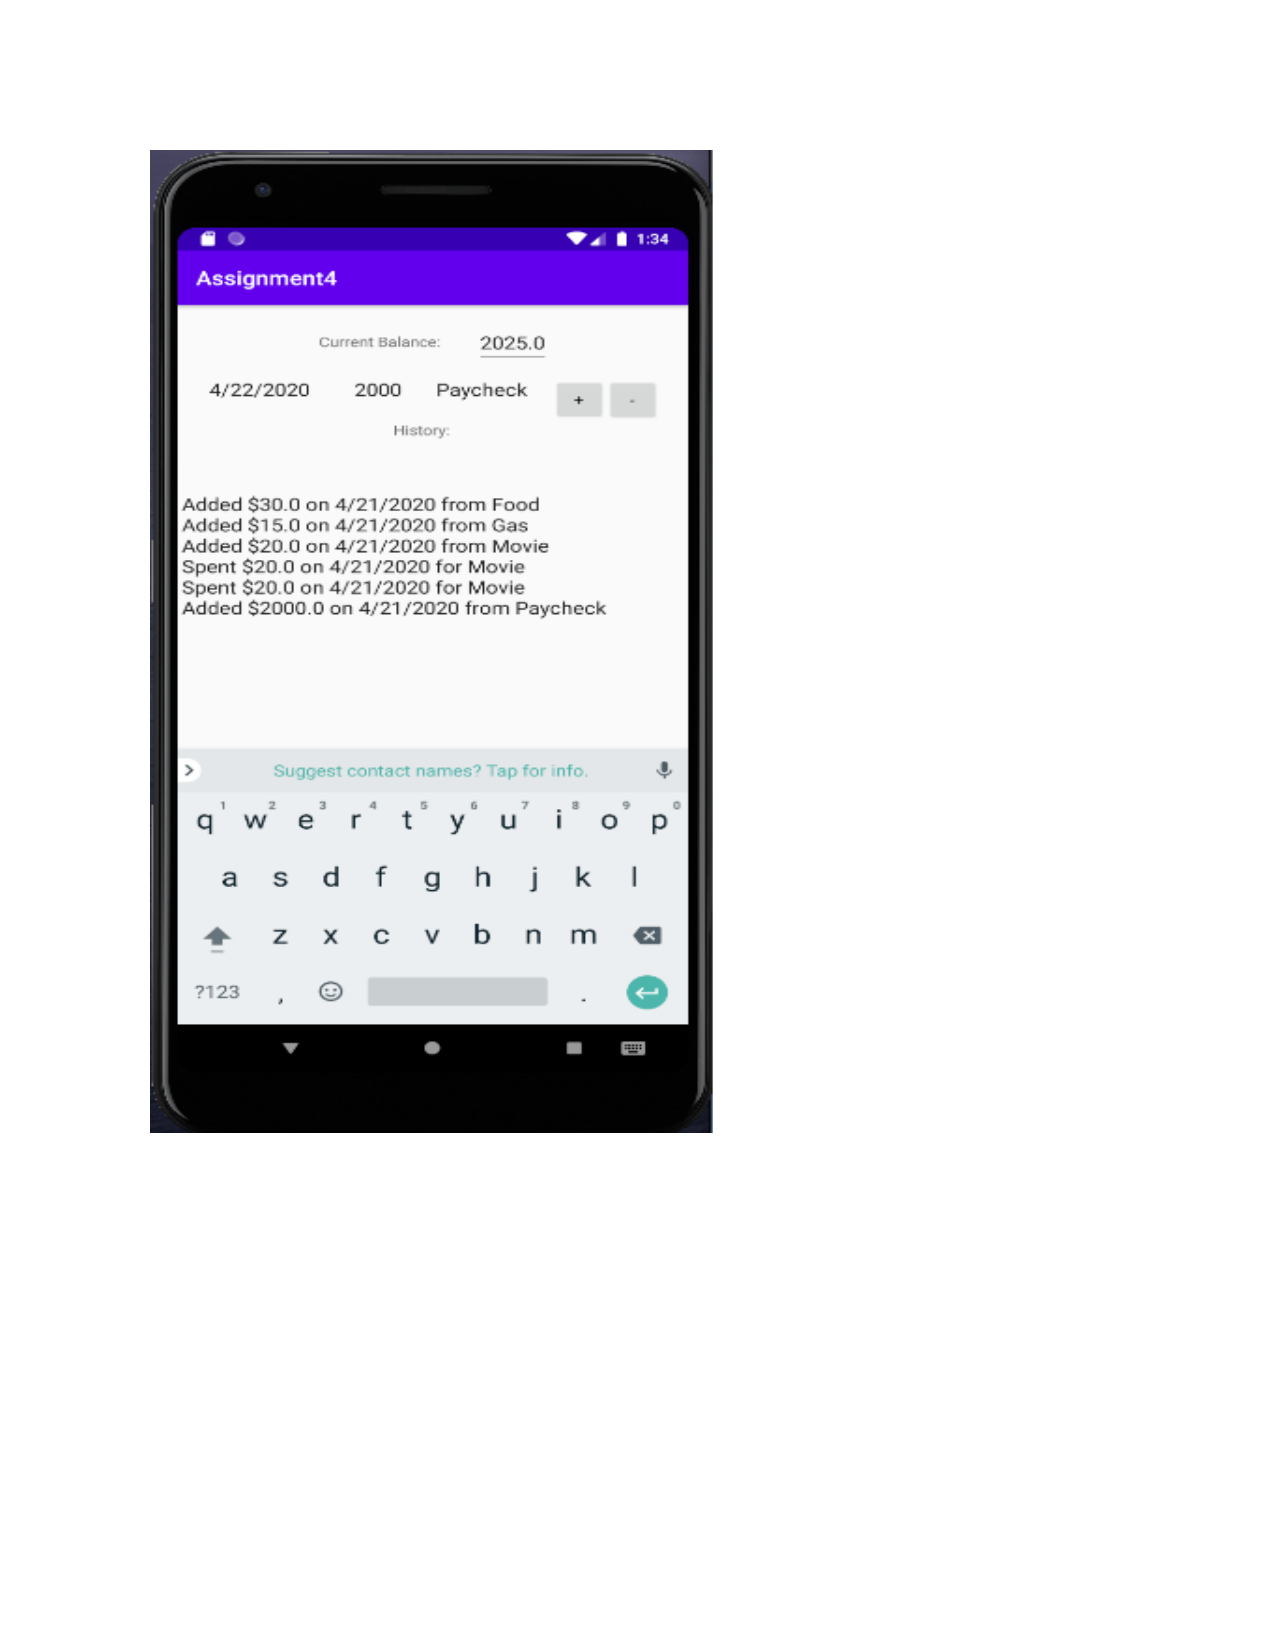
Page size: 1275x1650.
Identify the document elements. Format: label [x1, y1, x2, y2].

picture [150, 150, 713, 1133]
